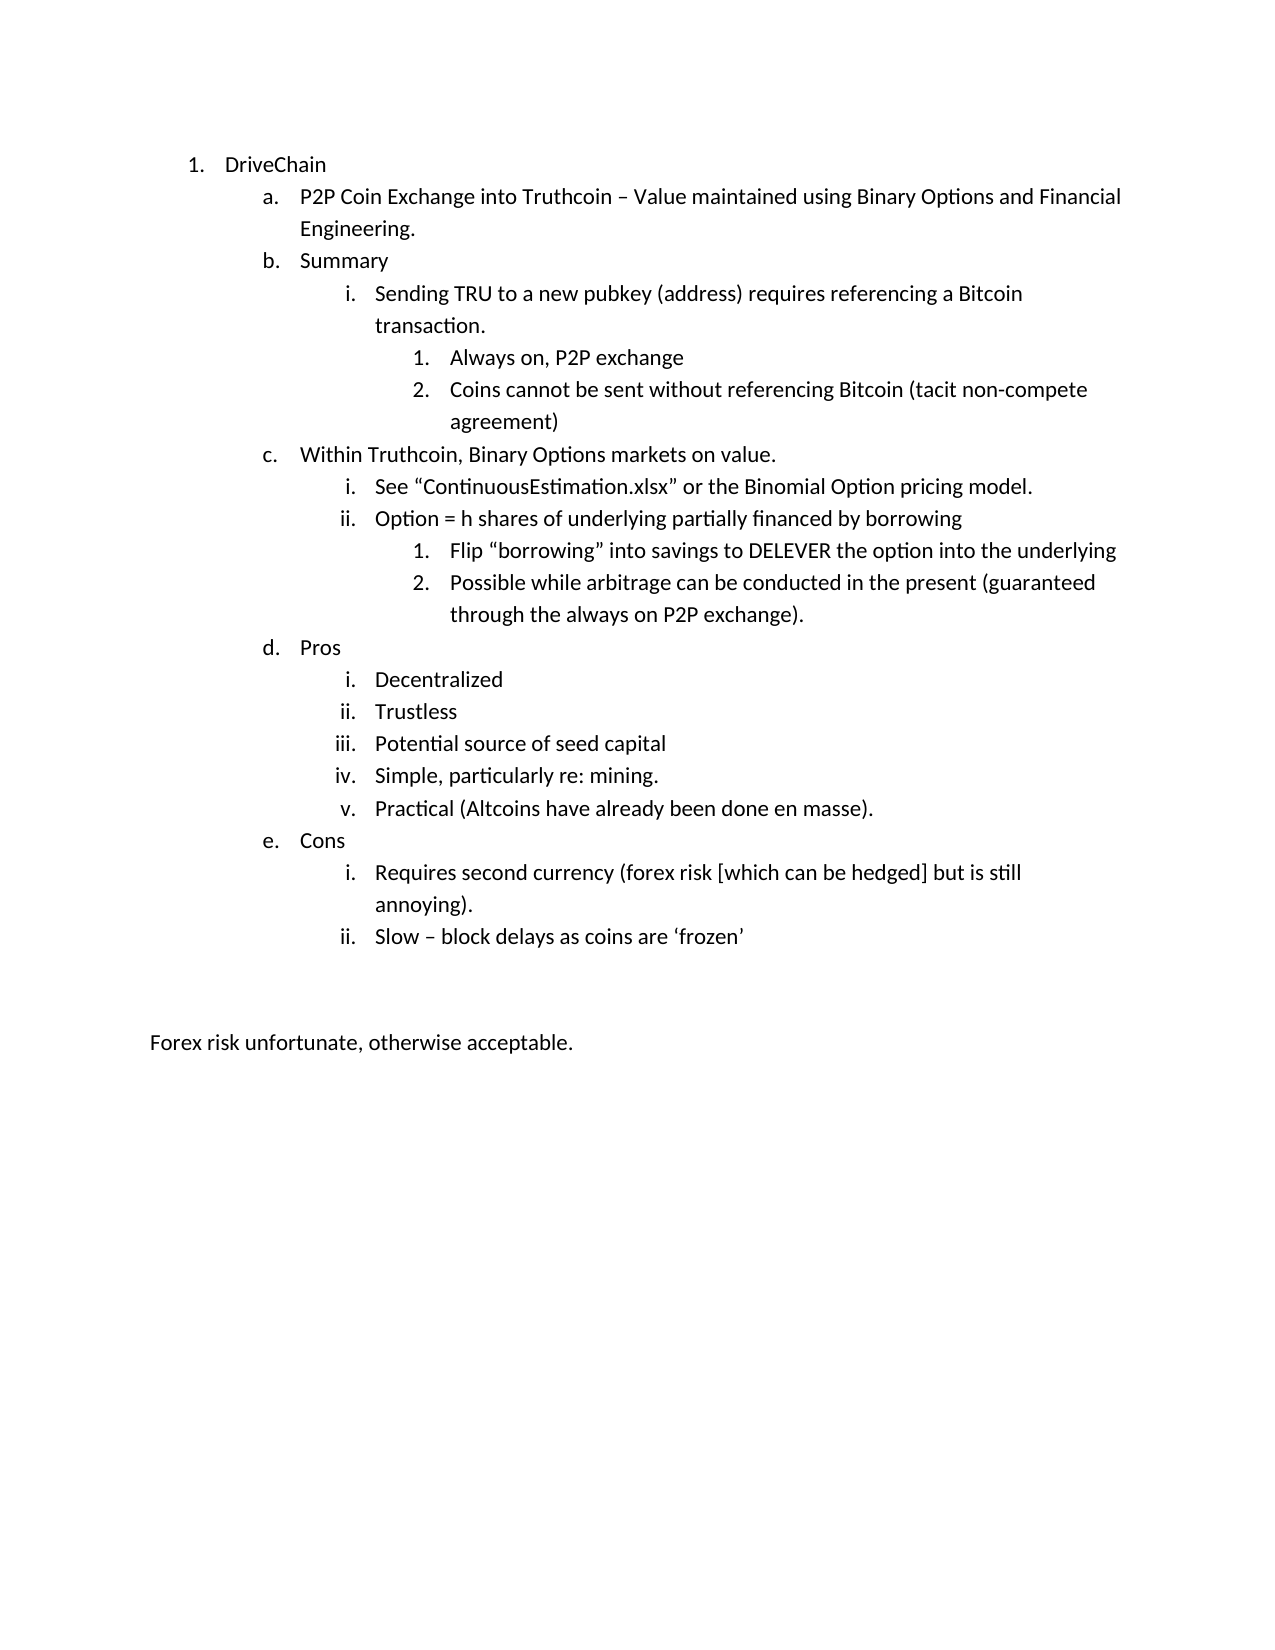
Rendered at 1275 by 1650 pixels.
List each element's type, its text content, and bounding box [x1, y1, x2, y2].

list DriveChain [187, 150, 1125, 178]
text Forex risk unfortunate, otherwise acceptable. [150, 1028, 1125, 1057]
list Decentralized [356, 665, 1125, 693]
list P2P Coin Exchange into Truthcoin – Value maintained using Binary Options and Financial Engineering. [262, 182, 1125, 242]
list Possible while arbitrage can be conducted in the present (guaranteed through the always on P2P exchange). [412, 568, 1125, 629]
list Practical (Altcoins have already been done en masse). [356, 794, 1125, 822]
list Within Truthcoin, Binary Options markets on value. [262, 440, 1125, 468]
list Always on, P2P exchange [412, 343, 1125, 371]
list Requires second currency (forex risk [which can be hedged] but is still annoying). [356, 858, 1125, 918]
list Simple, particularly re: mining. [356, 762, 1125, 789]
list Potential source of seed capital [356, 729, 1125, 757]
list Coins cannot be sent without referencing Bitcoin (tacit non-compete agreement) [412, 375, 1125, 436]
list Flip “borrowing” into savings to DELEVER the option into the underlying [412, 536, 1125, 564]
list Trustless [356, 697, 1125, 725]
list See “ContinuousEstimation.xlsx” or the Binomial Option pricing model. [356, 472, 1125, 500]
list Pros [262, 633, 1125, 661]
list Summary [262, 247, 1125, 274]
list Slow – block delays as coins are ‘frozen’ [356, 922, 1125, 951]
list Sending TRU to a new pubkey (address) requires referencing a Bitcoin transaction. [356, 279, 1125, 339]
list Cons [262, 826, 1125, 854]
list Option = h shares of underlying partially financed by borrowing [356, 504, 1125, 532]
